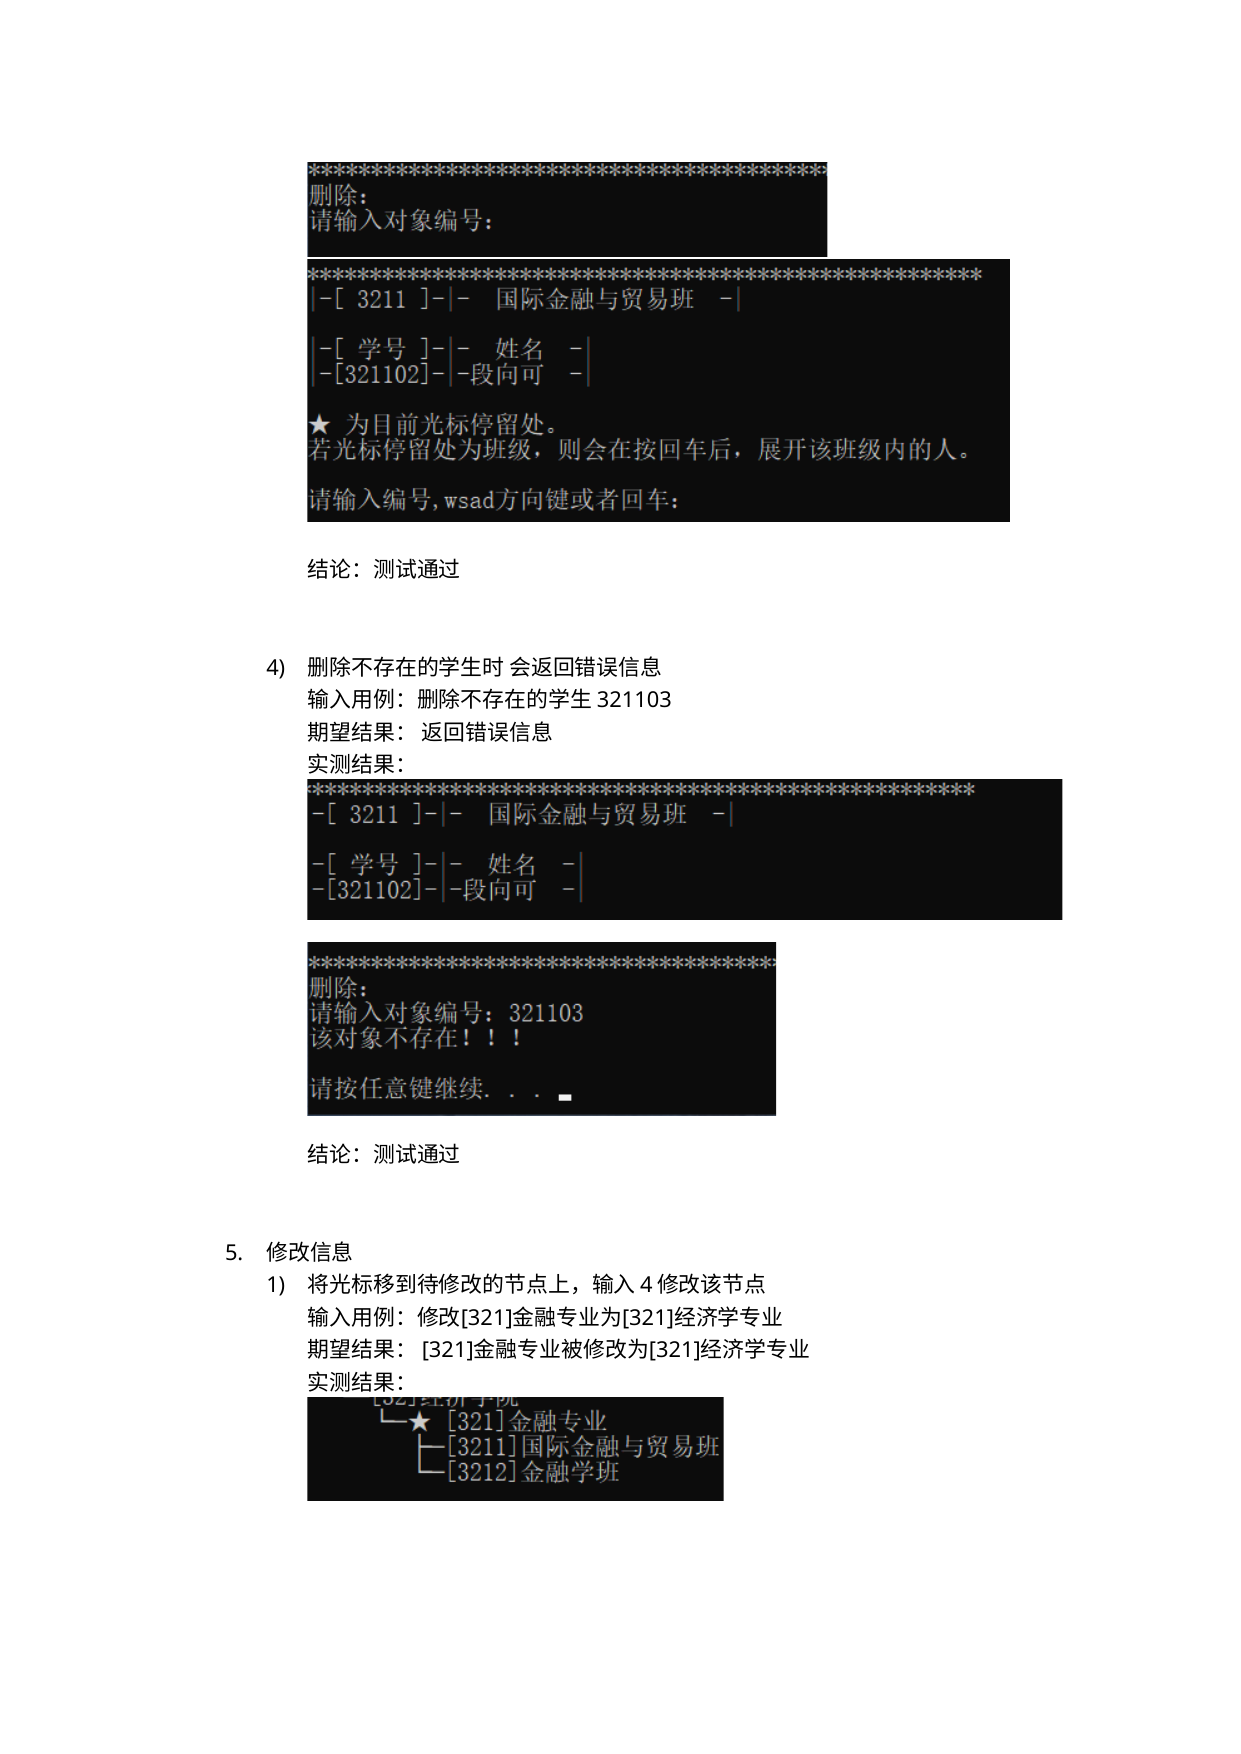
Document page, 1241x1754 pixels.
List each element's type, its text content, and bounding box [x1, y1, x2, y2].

picture [307, 942, 777, 1116]
picture [307, 779, 1063, 920]
list 将光标移到待修改的节点上，输入4修改该节点 [266, 1267, 1053, 1299]
list 修改信息 [225, 1234, 1053, 1267]
list 实测结果： [307, 747, 1053, 779]
list 期望结果： 返回错误信息 [307, 714, 1053, 747]
list 输入用例：修改[321]金融专业为[321]经济学专业 [307, 1299, 1053, 1332]
list 结论：测试通过 [307, 1137, 1053, 1169]
picture [307, 162, 828, 257]
list 期望结果： [321]金融专业被修改为[321]经济学专业 [307, 1332, 1053, 1364]
list 结论：测试通过 [307, 552, 1053, 584]
list 删除不存在的学生时 会返回错误信息 [266, 649, 1053, 682]
list 输入用例：删除不存在的学生 321103 [307, 682, 1053, 714]
list 实测结果： [307, 1364, 1053, 1397]
picture [307, 1397, 724, 1501]
picture [307, 259, 1010, 522]
